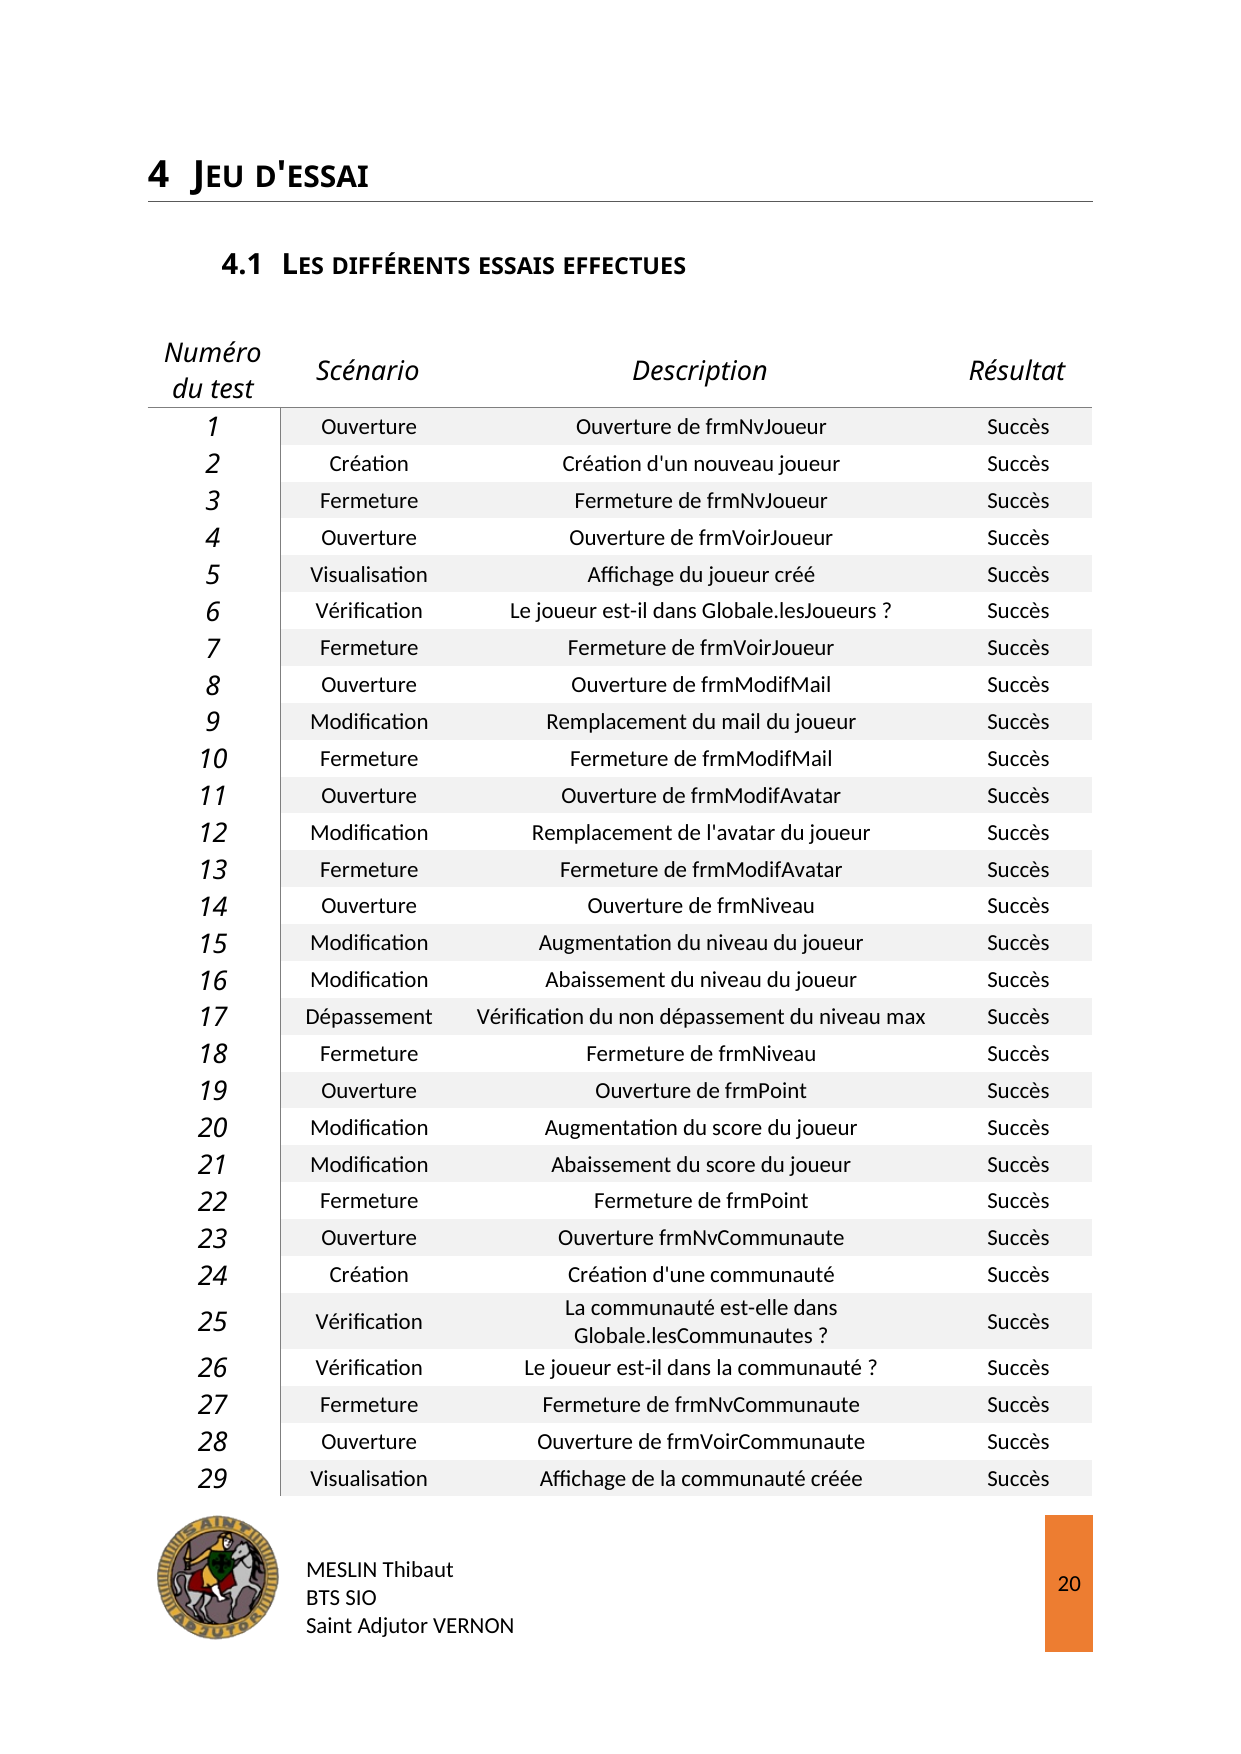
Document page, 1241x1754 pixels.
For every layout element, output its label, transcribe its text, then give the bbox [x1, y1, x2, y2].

table_cell Ouverture [281, 1072, 458, 1108]
table_cell 13 [148, 850, 280, 887]
table_cell Vérification [281, 1349, 458, 1386]
table_cell Succès [945, 703, 1092, 740]
table_cell 9 [148, 703, 280, 740]
table_cell Visualisation [281, 555, 458, 592]
table_cell 25 [148, 1293, 280, 1349]
table_cell 10 [148, 740, 280, 777]
table_cell Vérification [281, 592, 458, 629]
table_cell Vérification du non dépassement du niveau max [458, 998, 945, 1035]
table_cell Succès [945, 1219, 1092, 1256]
table_header Numéro du test [148, 333, 280, 407]
table_cell Ouverture de frmNvJoueur [458, 408, 945, 445]
table_cell Ouverture de frmVoirJoueur [458, 519, 945, 555]
table_cell Le joueur est-il dans Globale.lesJoueurs ? [458, 592, 945, 629]
table_cell Succès [945, 1182, 1092, 1219]
table_cell Succès [945, 1423, 1092, 1459]
table_cell Ouverture frmNvCommunaute [458, 1219, 945, 1256]
table_cell Succès [945, 998, 1092, 1035]
table_cell Modification [281, 703, 458, 740]
table_cell 24 [148, 1256, 280, 1293]
table_cell 19 [148, 1072, 280, 1108]
table_cell Succès [945, 850, 1092, 887]
table_cell 11 [148, 777, 280, 813]
table_cell Ouverture [281, 1423, 458, 1459]
table_cell Affichage de la communauté créée [458, 1460, 945, 1496]
table_cell Fermeture [281, 482, 458, 518]
table_cell Fermeture [281, 740, 458, 777]
table_cell Ouverture [281, 887, 458, 924]
table_cell 2 [148, 445, 280, 482]
table_cell Abaissement du niveau du joueur [458, 961, 945, 998]
table_cell Création d'un nouveau joueur [458, 445, 945, 482]
table_cell Modification [281, 1109, 458, 1145]
table_cell 29 [148, 1460, 280, 1496]
table_cell Dépassement [281, 998, 458, 1035]
table_cell Succès [945, 924, 1092, 961]
table_header Scénario [280, 333, 458, 407]
table_header Résultat [945, 333, 1092, 407]
table_cell 15 [148, 924, 280, 961]
table_cell 26 [148, 1349, 280, 1386]
table_cell 4 [148, 519, 280, 555]
table_cell Succès [945, 1386, 1092, 1423]
table_cell Visualisation [281, 1460, 458, 1496]
table_header Description [458, 333, 945, 407]
table_cell 20 [148, 1109, 280, 1145]
table_cell 27 [148, 1386, 280, 1423]
picture [147, 1515, 288, 1641]
table_cell Ouverture [281, 408, 458, 445]
table_cell Succès [945, 592, 1092, 629]
table_cell Ouverture de frmModifMail [458, 666, 945, 703]
table_cell 28 [148, 1423, 280, 1459]
table_cell 23 [148, 1219, 280, 1256]
table_cell Succès [945, 1256, 1092, 1293]
subtitle Jeu d'essai [148, 148, 1093, 201]
table_cell Le joueur est-il dans la communauté ? [458, 1349, 945, 1386]
table_cell Vérification [281, 1293, 458, 1349]
table_cell Succès [945, 777, 1092, 813]
table_cell Succès [945, 1293, 1092, 1349]
subtitle Les différents essais effectues [221, 243, 1093, 283]
table_cell La communauté est-elle dans Globale.lesCommunautes ? [458, 1293, 945, 1349]
table_cell Remplacement de l'avatar du joueur [458, 814, 945, 850]
table_cell Fermeture de frmNvCommunaute [458, 1386, 945, 1423]
table_cell 22 [148, 1182, 280, 1219]
table_cell 1 [148, 408, 280, 445]
table_cell Remplacement du mail du joueur [458, 703, 945, 740]
table_cell Ouverture de frmVoirCommunaute [458, 1423, 945, 1459]
table_cell 17 [148, 998, 280, 1035]
table_cell Succès [945, 555, 1092, 592]
table_cell Succès [945, 1145, 1092, 1182]
table_cell Succès [945, 1460, 1092, 1496]
table_cell Modification [281, 814, 458, 850]
table_cell Fermeture de frmVoirJoueur [458, 629, 945, 666]
table_cell Succès [945, 1349, 1092, 1386]
table_cell Fermeture de frmModifAvatar [458, 850, 945, 887]
table_cell Modification [281, 1145, 458, 1182]
table_cell Fermeture de frmPoint [458, 1182, 945, 1219]
table_cell Modification [281, 961, 458, 998]
table_cell Succès [945, 629, 1092, 666]
table_cell Abaissement du score du joueur [458, 1145, 945, 1182]
table_cell Affichage du joueur créé [458, 555, 945, 592]
table_cell Succès [945, 740, 1092, 777]
table_cell Fermeture de frmNiveau [458, 1035, 945, 1072]
table_cell Ouverture [281, 519, 458, 555]
table_cell 5 [148, 555, 280, 592]
table_cell Fermeture [281, 629, 458, 666]
table_cell 18 [148, 1035, 280, 1072]
table_cell Augmentation du score du joueur [458, 1109, 945, 1145]
table_cell 21 [148, 1145, 280, 1182]
table_cell Création [281, 1256, 458, 1293]
table_cell Succès [945, 445, 1092, 482]
table_cell Création d'une communauté [458, 1256, 945, 1293]
table_cell Succès [945, 887, 1092, 924]
table_cell Succès [945, 666, 1092, 703]
table_cell Succès [945, 814, 1092, 850]
table_cell Succès [945, 482, 1092, 518]
table_cell Ouverture de frmModifAvatar [458, 777, 945, 813]
table_cell Fermeture [281, 850, 458, 887]
table_cell Fermeture [281, 1035, 458, 1072]
table_cell Ouverture de frmNiveau [458, 887, 945, 924]
table_cell Ouverture [281, 777, 458, 813]
table_cell Succès [945, 961, 1092, 998]
table_cell Augmentation du niveau du joueur [458, 924, 945, 961]
table_cell Succès [945, 1072, 1092, 1108]
table_cell Fermeture de frmNvJoueur [458, 482, 945, 518]
table_cell Succès [945, 408, 1092, 445]
table_cell Création [281, 445, 458, 482]
table_cell Fermeture de frmModifMail [458, 740, 945, 777]
table_cell 7 [148, 629, 280, 666]
table_cell Modification [281, 924, 458, 961]
table_cell 12 [148, 814, 280, 850]
table_cell Ouverture de frmPoint [458, 1072, 945, 1108]
table_cell Succès [945, 1109, 1092, 1145]
table_cell Ouverture [281, 1219, 458, 1256]
table_cell Fermeture [281, 1182, 458, 1219]
table_cell Fermeture [281, 1386, 458, 1423]
table_cell 14 [148, 887, 280, 924]
table_cell 6 [148, 592, 280, 629]
table_cell 8 [148, 666, 280, 703]
table_cell Succès [945, 1035, 1092, 1072]
table_cell Succès [945, 519, 1092, 555]
table_cell 16 [148, 961, 280, 998]
table_cell Ouverture [281, 666, 458, 703]
table_cell 3 [148, 482, 280, 518]
